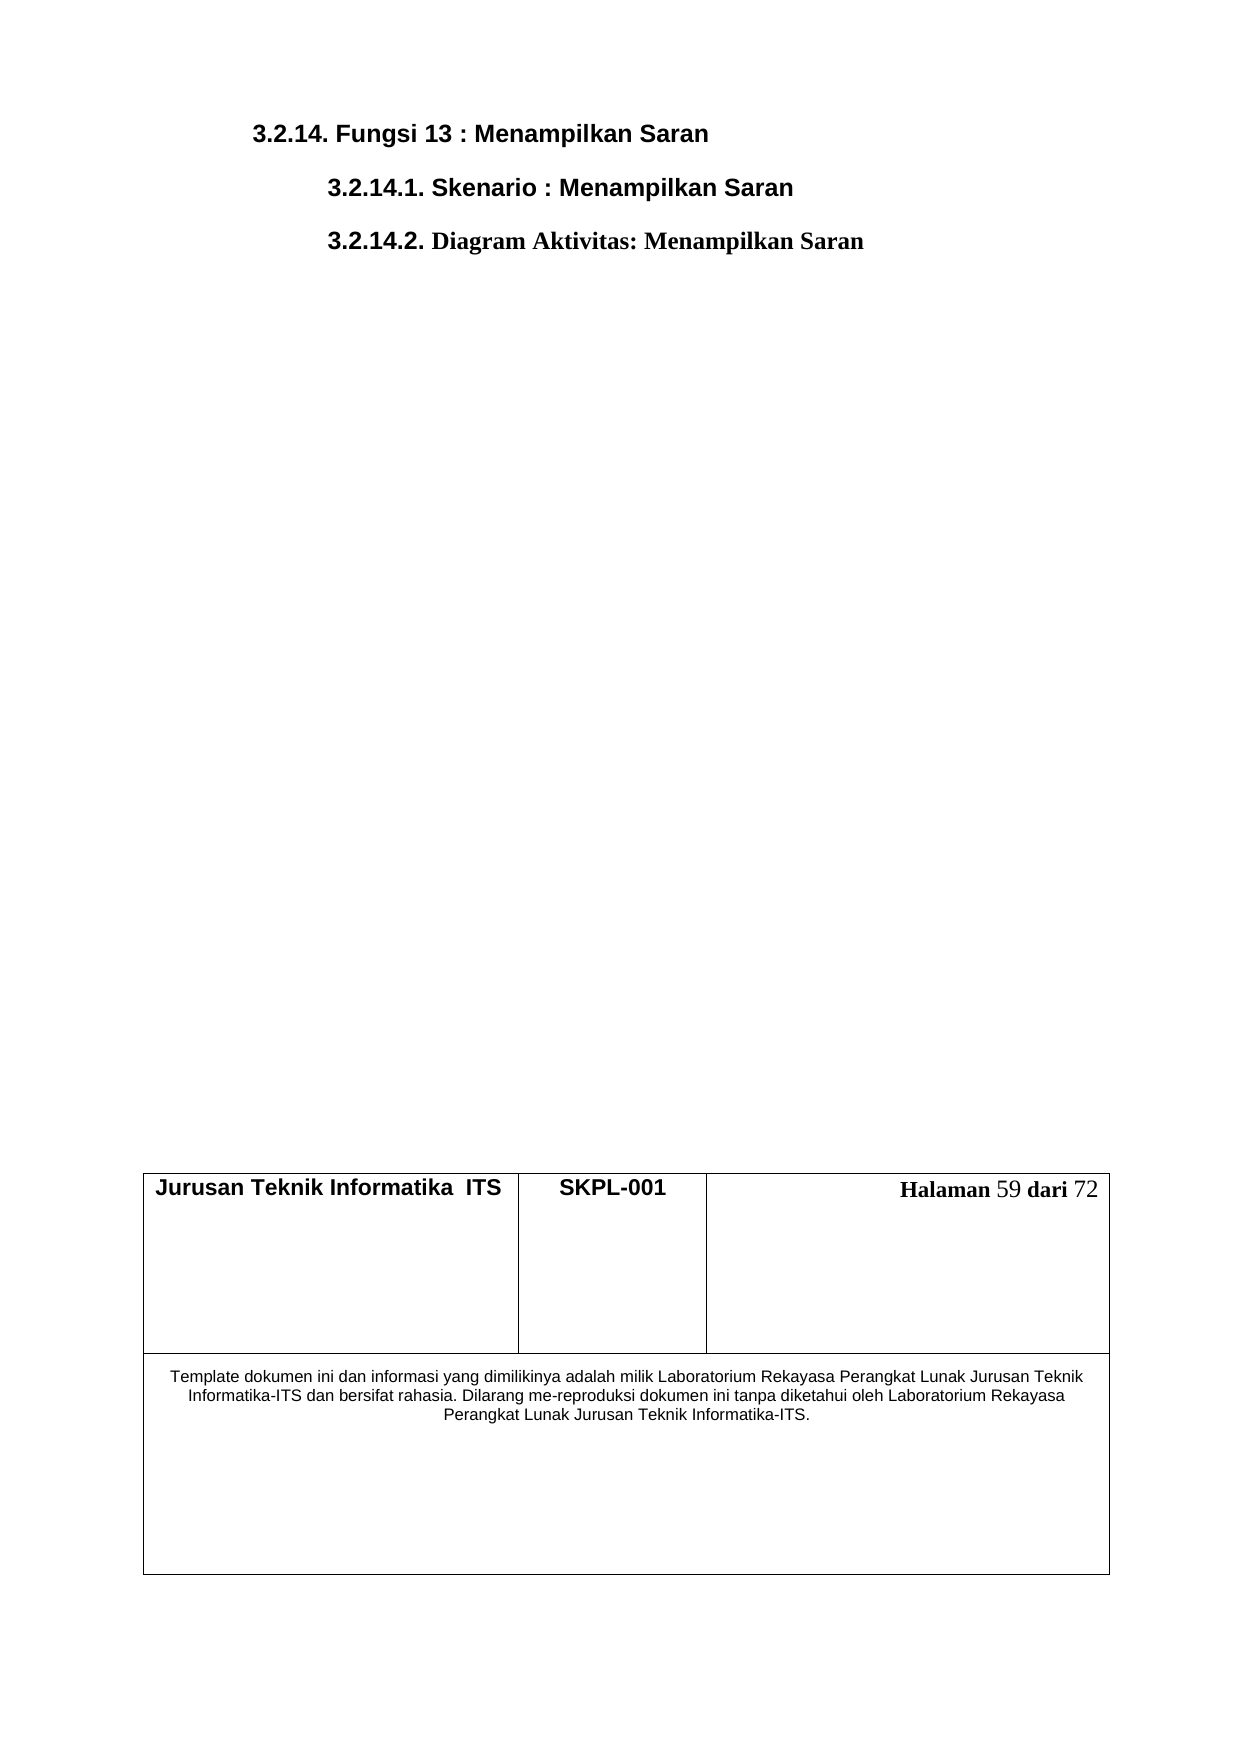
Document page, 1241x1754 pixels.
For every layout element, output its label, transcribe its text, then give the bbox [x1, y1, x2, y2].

subtitle 3.2.14.2. Diagram Aktivitas: Menampilkan Saran [267, 226, 1121, 255]
subtitle 3.2.14. Fungsi 13 : Menampilkan Saran [252, 119, 1121, 147]
subtitle 3.2.14.1. Skenario : Menampilkan Saran [267, 172, 1121, 201]
